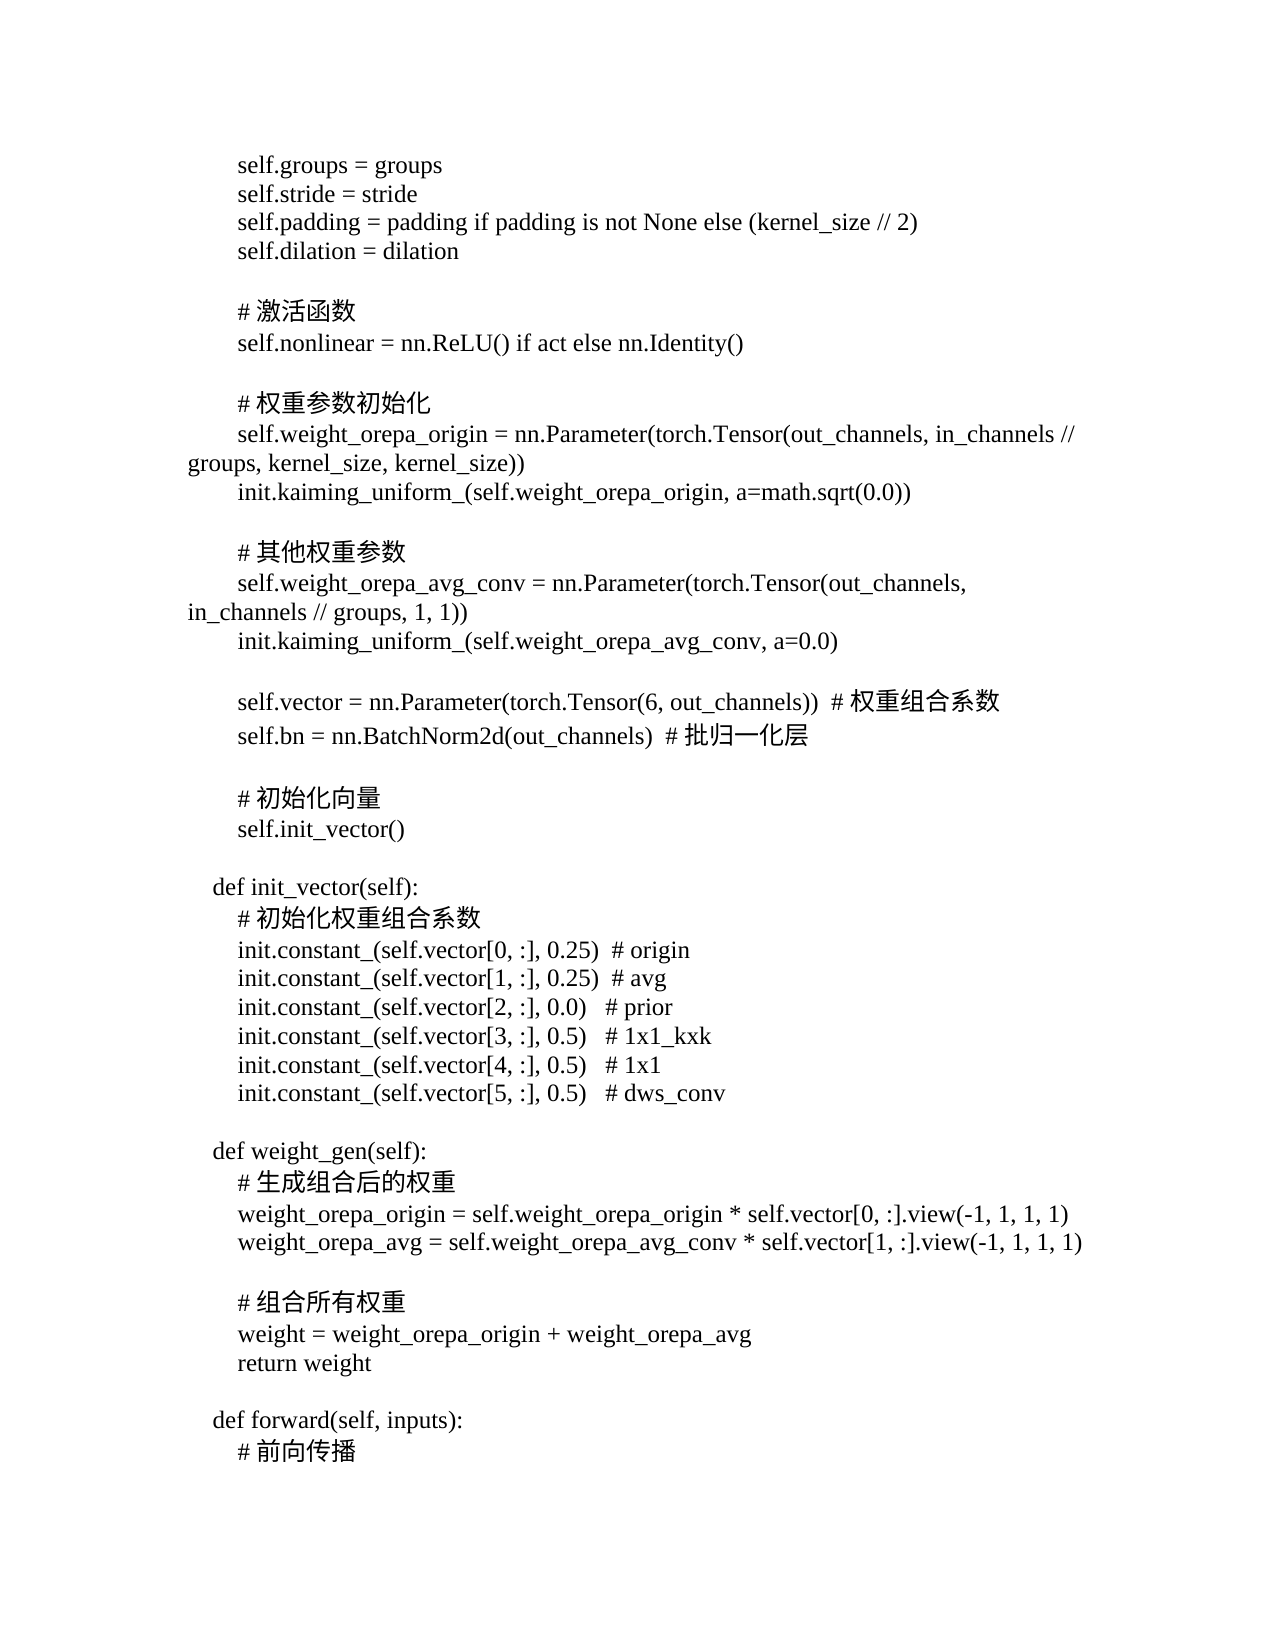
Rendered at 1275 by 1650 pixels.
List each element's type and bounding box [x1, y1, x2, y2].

text [187, 150, 1087, 1468]
